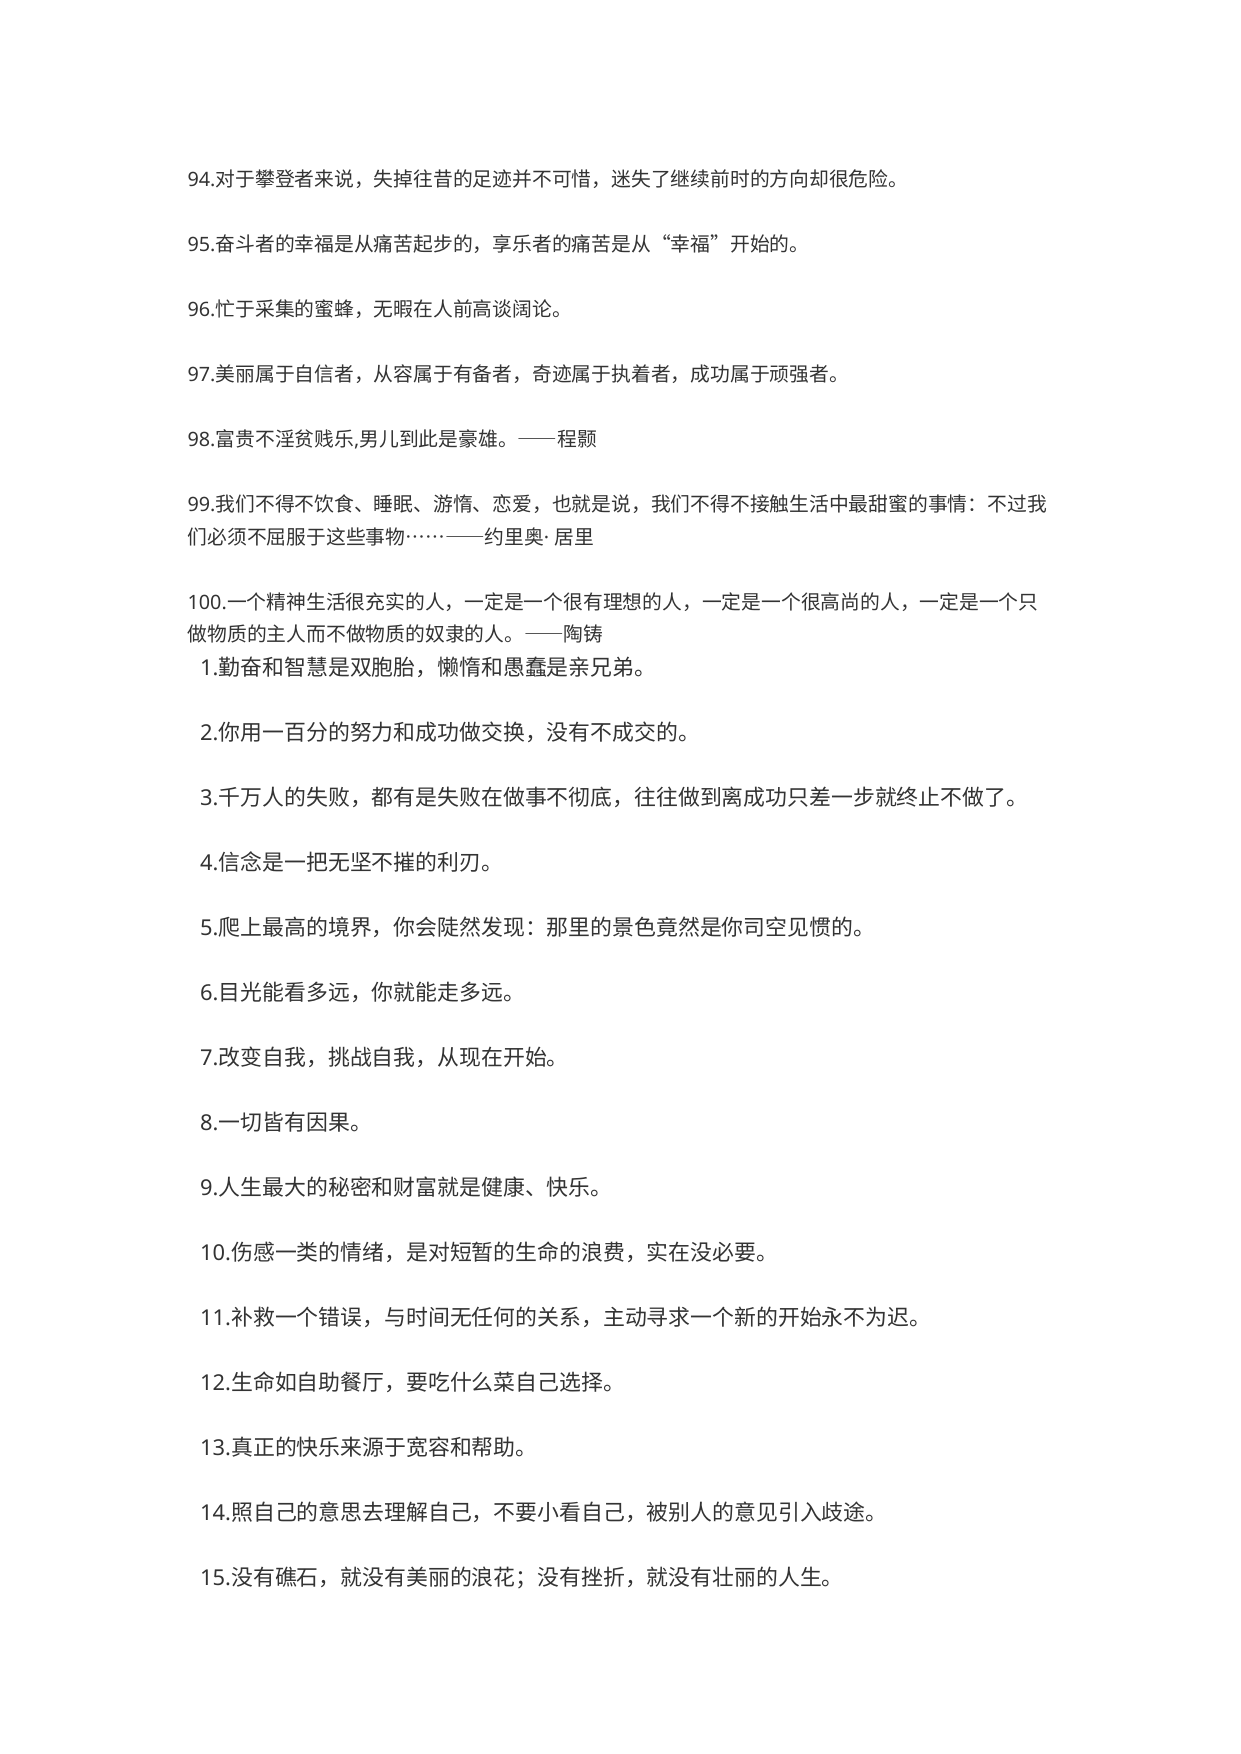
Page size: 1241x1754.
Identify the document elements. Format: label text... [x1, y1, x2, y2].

text 100.一个精神生活很充实的人，一定是一个很有理想的人，一定是一个很高尚的人，一定是一个只做物质的主人而不做物质的奴隶的人。——陶铸 [187, 584, 1053, 649]
text 12.生命如自助餐厅，要吃什么菜自己选择。 [200, 1364, 1040, 1397]
text 13.真正的快乐来源于宽容和帮助。 [200, 1429, 1040, 1462]
text 8.一切皆有因果。 [200, 1104, 1040, 1137]
text 11.补救一个错误，与时间无任何的关系，主动寻求一个新的开始永不为迟。 [200, 1299, 1040, 1332]
text 5.爬上最高的境界，你会陡然发现：那里的景色竟然是你司空见惯的。 [200, 909, 1040, 942]
text 96.忙于采集的蜜蜂，无暇在人前高谈阔论。 [187, 292, 1053, 324]
text 94.对于攀登者来说，失掉往昔的足迹并不可惜，迷失了继续前时的方向却很危险。 [187, 162, 1053, 194]
text 10.伤感一类的情绪，是对短暂的生命的浪费，实在没必要。 [200, 1234, 1040, 1267]
text 14.照自己的意思去理解自己，不要小看自己，被别人的意见引入歧途。 [200, 1494, 1040, 1527]
text 6.目光能看多远，你就能走多远。 [200, 974, 1040, 1007]
text 95.奋斗者的幸福是从痛苦起步的，享乐者的痛苦是从“幸福”开始的。 [187, 227, 1053, 259]
text 7.改变自我，挑战自我，从现在开始。 [200, 1039, 1040, 1072]
text 98.富贵不淫贫贱乐,男儿到此是豪雄。——程颢 [187, 422, 1053, 454]
text 2.你用一百分的努力和成功做交换，没有不成交的。 [200, 714, 1040, 747]
text 99.我们不得不饮食、睡眠、游惰、恋爱，也就是说，我们不得不接触生活中最甜蜜的事情：不过我们必须不屈服于这些事物……——约里奥· 居里 [187, 487, 1053, 552]
text 4.信念是一把无坚不摧的利刃。 [200, 844, 1040, 877]
text 3.千万人的失败，都有是失败在做事不彻底，往往做到离成功只差一步就终止不做了。 [200, 779, 1040, 812]
text 15.没有礁石，就没有美丽的浪花；没有挫折，就没有壮丽的人生。 [200, 1559, 1040, 1592]
text 97.美丽属于自信者，从容属于有备者，奇迹属于执着者，成功属于顽强者。 [187, 357, 1053, 389]
text 9.人生最大的秘密和财富就是健康、快乐。 [200, 1169, 1040, 1202]
text 1.勤奋和智慧是双胞胎，懒惰和愚蠢是亲兄弟。 [200, 649, 1040, 682]
